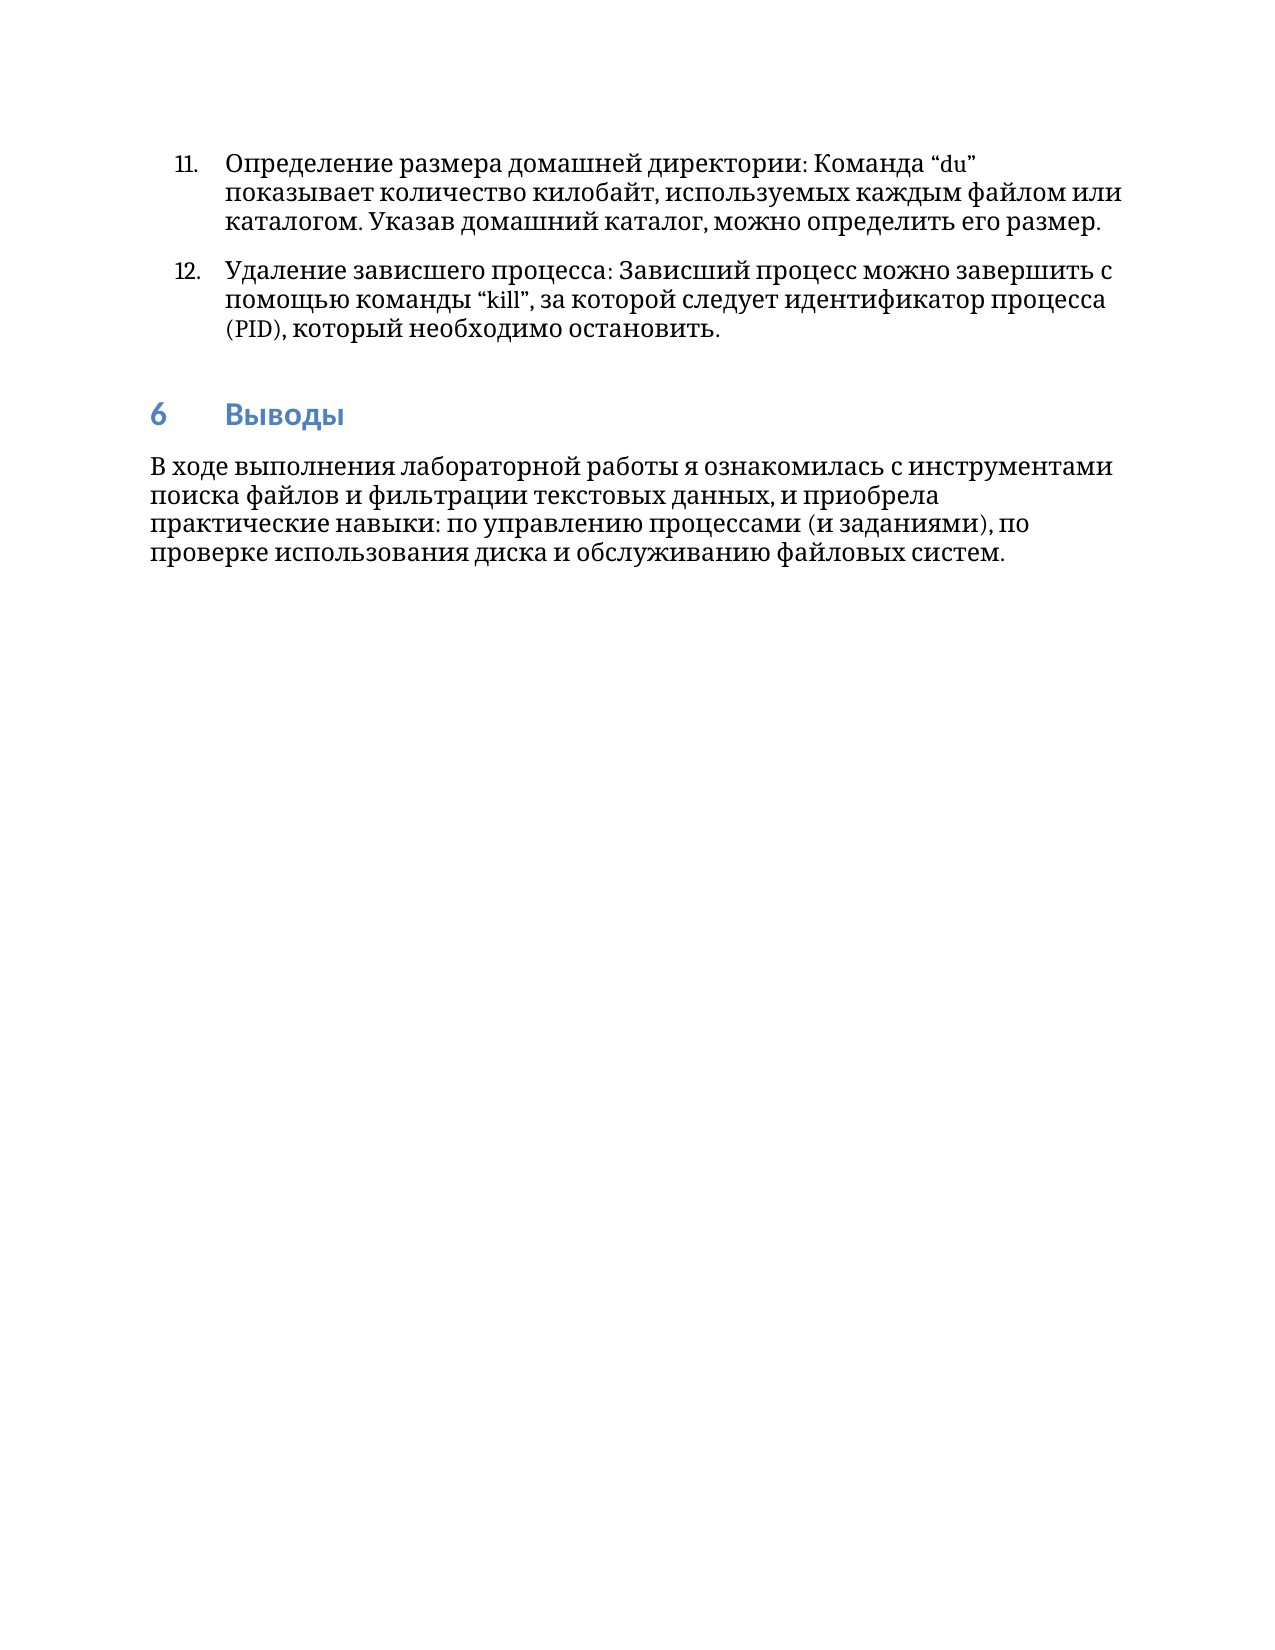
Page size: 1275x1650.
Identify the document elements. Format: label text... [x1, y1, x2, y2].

list Определение размера домашней директории: Команда “du” показывает количество килобайт, используемых каждым файлом или каталогом. Указав домашний каталог, можно определить его размер. [175, 150, 1125, 236]
subtitle 6 Выводы [150, 393, 1125, 434]
list Удаление зависшего процесса: Зависший процесс можно завершить с помощью команды “kill”, за которой следует идентификатор процесса (PID), который необходимо остановить. [175, 257, 1125, 343]
text В ходе выполнения лабораторной работы я ознакомилась с инструментами поиска файлов и фильтрации текстовых данных, и приобрела практические навыки: по управлению процессами (и заданиями), по проверке использования диска и обслуживанию файловых систем. [150, 453, 1125, 568]
